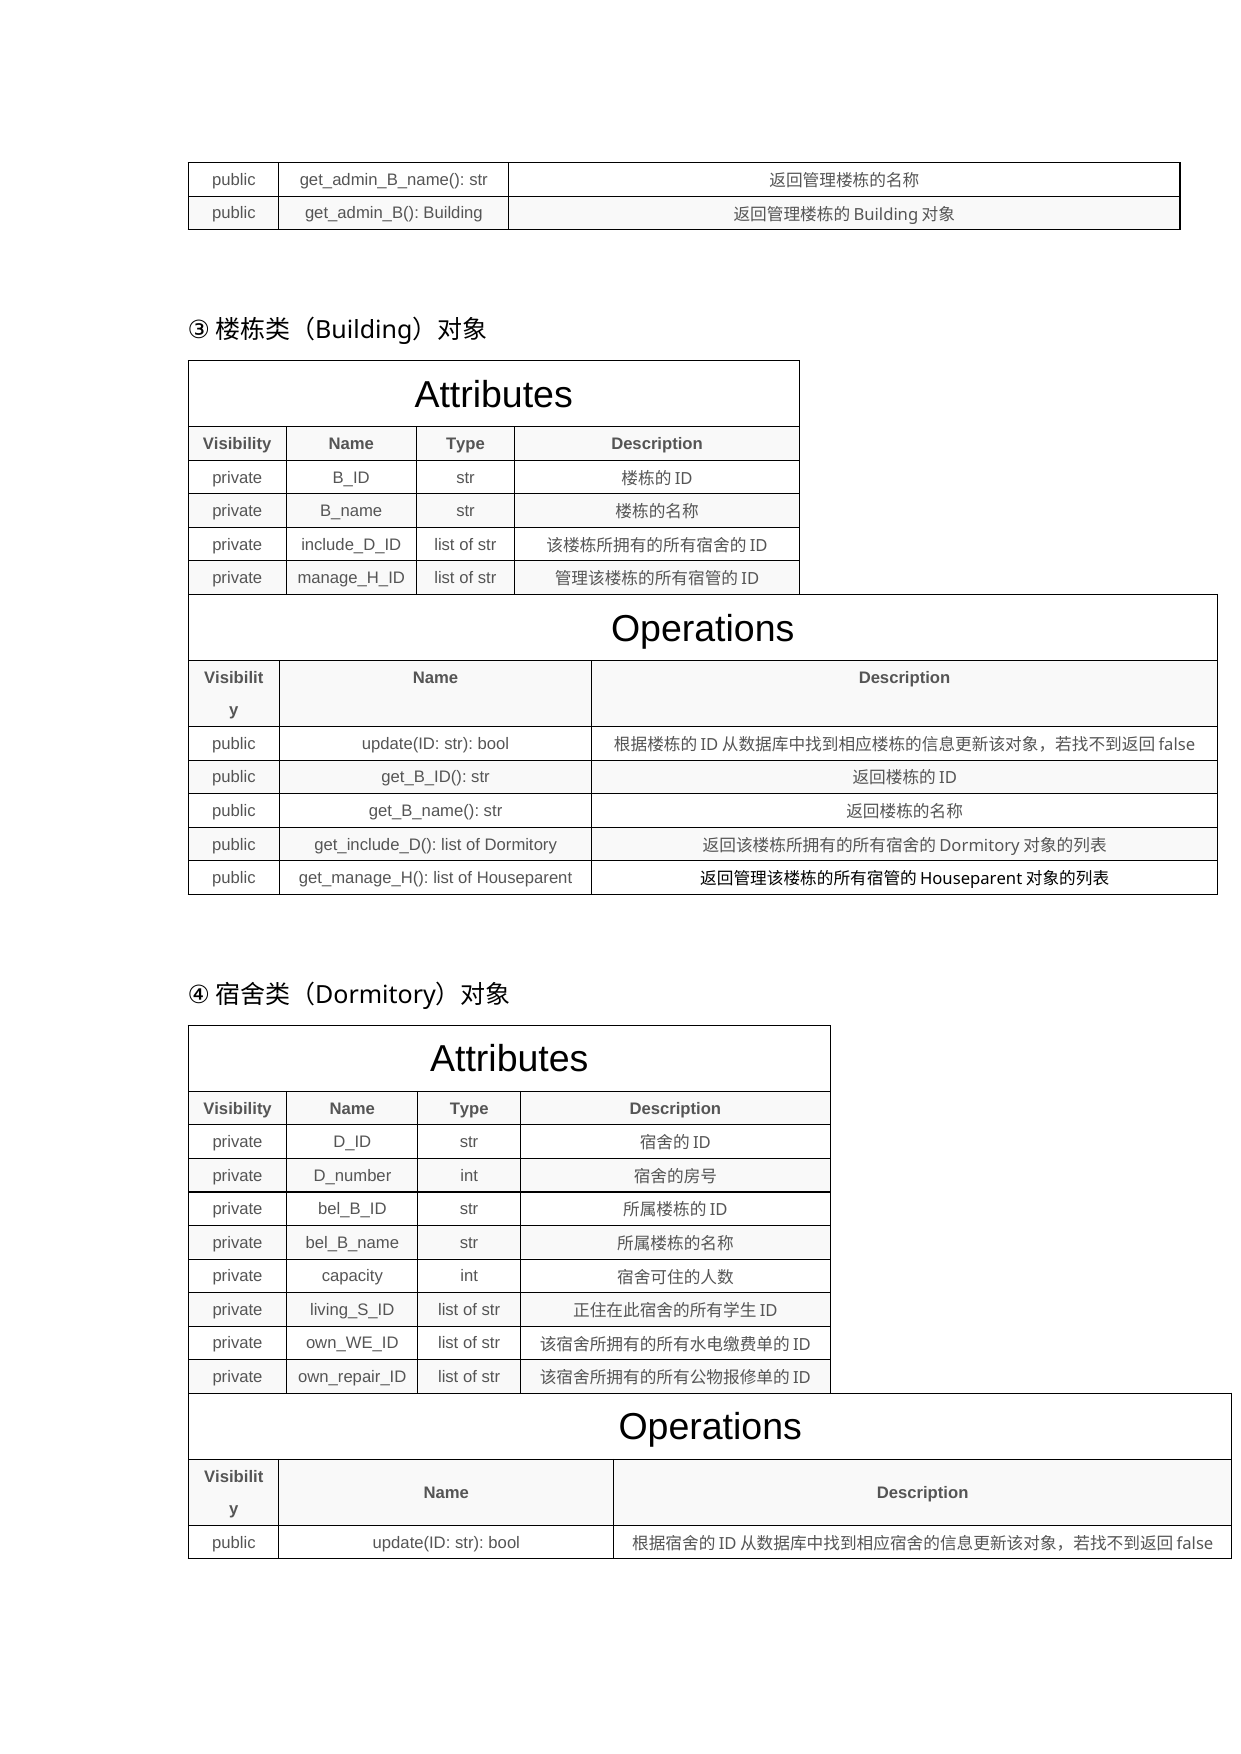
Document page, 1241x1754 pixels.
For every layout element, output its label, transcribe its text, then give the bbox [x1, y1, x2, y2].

table_cell private [189, 1327, 286, 1359]
table_cell get_manage_H(): list of Houseparent [280, 861, 591, 894]
table_cell 该宿舍所拥有的所有水电缴费单的ID [521, 1327, 830, 1359]
table_cell public [189, 197, 278, 229]
table_cell 所属楼栋的名称 [521, 1226, 830, 1258]
table_cell str [418, 1226, 520, 1258]
table_cell str [417, 494, 514, 527]
table_cell get_include_D(): list of Dormitory [280, 828, 591, 860]
table_cell B_name [287, 494, 416, 527]
table_cell list of str [417, 528, 514, 560]
table_cell 楼栋的名称 [515, 494, 799, 527]
table_cell own_WE_ID [287, 1327, 417, 1359]
table_cell Type [417, 427, 514, 460]
table_cell D_number [287, 1159, 417, 1191]
text ④宿舍类（Dormitory）对象 [187, 960, 1053, 1025]
table_cell 宿舍的ID [521, 1125, 830, 1158]
table_cell private [189, 1226, 286, 1258]
table_cell list of str [417, 561, 514, 594]
table_cell public [189, 794, 279, 827]
table_cell B_ID [287, 461, 416, 493]
table_cell Visibility [189, 427, 286, 460]
table_cell 根据宿舍的ID从数据库中找到相应宿舍的信息更新该对象，若找不到返回false [614, 1526, 1231, 1558]
table_cell D_ID [287, 1125, 417, 1158]
table_cell private [189, 561, 286, 594]
table_cell private [189, 1293, 286, 1326]
table_cell Name [287, 427, 416, 460]
table_cell public [189, 163, 278, 196]
table_cell bel_B_name [287, 1226, 417, 1258]
table_cell list of str [418, 1360, 520, 1393]
table_cell str [417, 461, 514, 493]
table_cell 返回楼栋的ID [592, 761, 1217, 793]
table_cell Description [614, 1460, 1231, 1525]
table_header Attributes [189, 361, 799, 426]
table_cell Name [287, 1092, 417, 1124]
table_cell get_admin_B(): Building [279, 197, 508, 229]
table_cell 根据楼栋的ID从数据库中找到相应楼栋的信息更新该对象，若找不到返回false [592, 727, 1217, 759]
table_cell 该宿舍所拥有的所有公物报修单的ID [521, 1360, 830, 1393]
table_cell 正住在此宿舍的所有学生ID [521, 1293, 830, 1326]
table_cell public [189, 828, 279, 860]
table_cell Visibility [189, 661, 279, 726]
table_cell public [189, 1526, 278, 1558]
table_cell str [418, 1193, 520, 1225]
table_cell get_B_ID(): str [280, 761, 591, 793]
table_cell 所属楼栋的ID [521, 1193, 830, 1225]
table_cell Visibility [189, 1460, 278, 1525]
table_cell 宿舍的房号 [521, 1159, 830, 1191]
table_cell str [418, 1125, 520, 1158]
table_cell int [418, 1159, 520, 1191]
table_cell 返回管理楼栋的Building对象 [509, 197, 1179, 229]
table_cell own_repair_ID [287, 1360, 417, 1393]
table_cell list of str [418, 1327, 520, 1359]
table_cell Visibility [189, 1092, 286, 1124]
table_cell Operations [189, 1394, 1231, 1459]
table_cell update(ID: str): bool [279, 1526, 613, 1558]
table_cell manage_H_ID [287, 561, 416, 594]
table_cell Operations [189, 595, 1217, 660]
table_cell list of str [418, 1293, 520, 1326]
table_header Attributes [189, 1026, 830, 1091]
table_cell int [418, 1260, 520, 1292]
table_cell 宿舍可住的人数 [521, 1260, 830, 1292]
table_cell Description [515, 427, 799, 460]
table_cell public [189, 861, 279, 894]
table_cell private [189, 1125, 286, 1158]
table_cell private [189, 1159, 286, 1191]
table_cell 该楼栋所拥有的所有宿舍的ID [515, 528, 799, 560]
table_cell Name [280, 661, 591, 726]
table_cell private [189, 1193, 286, 1225]
table_cell private [189, 494, 286, 527]
table_cell 返回楼栋的名称 [592, 794, 1217, 827]
table_cell update(ID: str): bool [280, 727, 591, 759]
table_cell 返回管理该楼栋的所有宿管的Houseparent对象的列表 [592, 861, 1217, 894]
table_cell 返回管理楼栋的名称 [509, 163, 1179, 196]
table_cell include_D_ID [287, 528, 416, 560]
table_cell bel_B_ID [287, 1193, 417, 1225]
table_cell 楼栋的ID [515, 461, 799, 493]
table_cell Type [418, 1092, 520, 1124]
table_cell private [189, 461, 286, 493]
table_cell private [189, 1260, 286, 1292]
table_cell Description [521, 1092, 830, 1124]
text ③楼栋类（Building）对象 [187, 295, 1053, 360]
table_cell Description [592, 661, 1217, 726]
table_cell private [189, 528, 286, 560]
table_cell public [189, 761, 279, 793]
table_cell 管理该楼栋的所有宿管的ID [515, 561, 799, 594]
table_cell get_B_name(): str [280, 794, 591, 827]
table_cell private [189, 1360, 286, 1393]
table_cell 返回该楼栋所拥有的所有宿舍的Dormitory对象的列表 [592, 828, 1217, 860]
table_cell Name [279, 1460, 613, 1525]
table_cell capacity [287, 1260, 417, 1292]
table_cell public [189, 727, 279, 759]
table_cell get_admin_B_name(): str [279, 163, 508, 196]
table_cell living_S_ID [287, 1293, 417, 1326]
